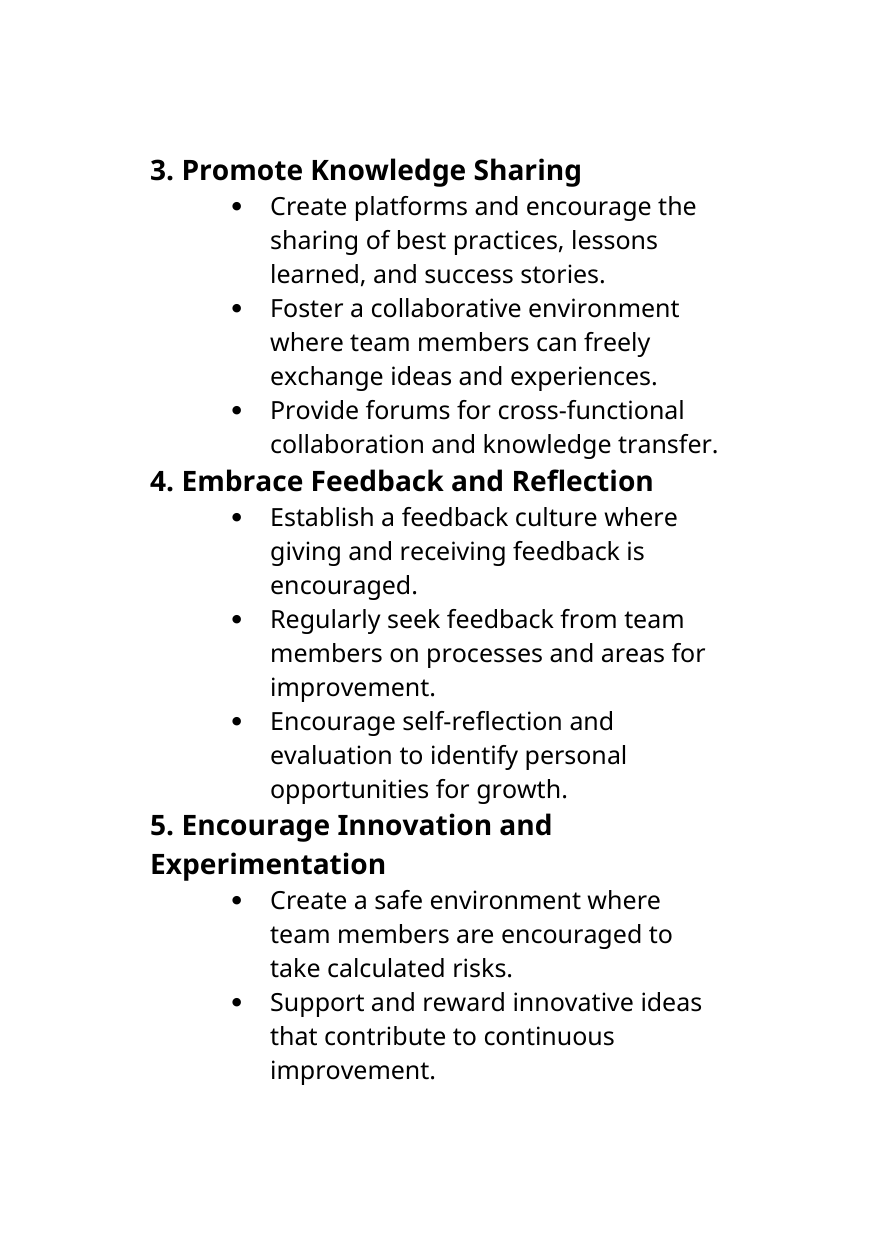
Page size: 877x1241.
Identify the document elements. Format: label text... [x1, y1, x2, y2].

subtitle 3. Promote Knowledge Sharing [150, 150, 727, 188]
list Create platforms and encourage the sharing of best practices, lessons learned, and success stories. [232, 188, 727, 291]
list Regularly seek feedback from team members on processes and areas for improvement. [232, 601, 727, 703]
list Create a safe environment where team members are encouraged to take calculated risks. [232, 882, 727, 984]
subtitle 5. Encourage Innovation and Experimentation [150, 806, 727, 882]
list Encourage self-reflection and evaluation to identify personal opportunities for growth. [232, 703, 727, 806]
list Support and reward innovative ideas that contribute to continuous improvement. [232, 984, 727, 1087]
subtitle 4. Embrace Feedback and Reflection [150, 461, 727, 499]
list Provide forums for cross-functional collaboration and knowledge transfer. [232, 393, 727, 461]
list Foster a collaborative environment where team members can freely exchange ideas and experiences. [232, 291, 727, 393]
list Establish a feedback culture where giving and receiving feedback is encouraged. [232, 499, 727, 601]
